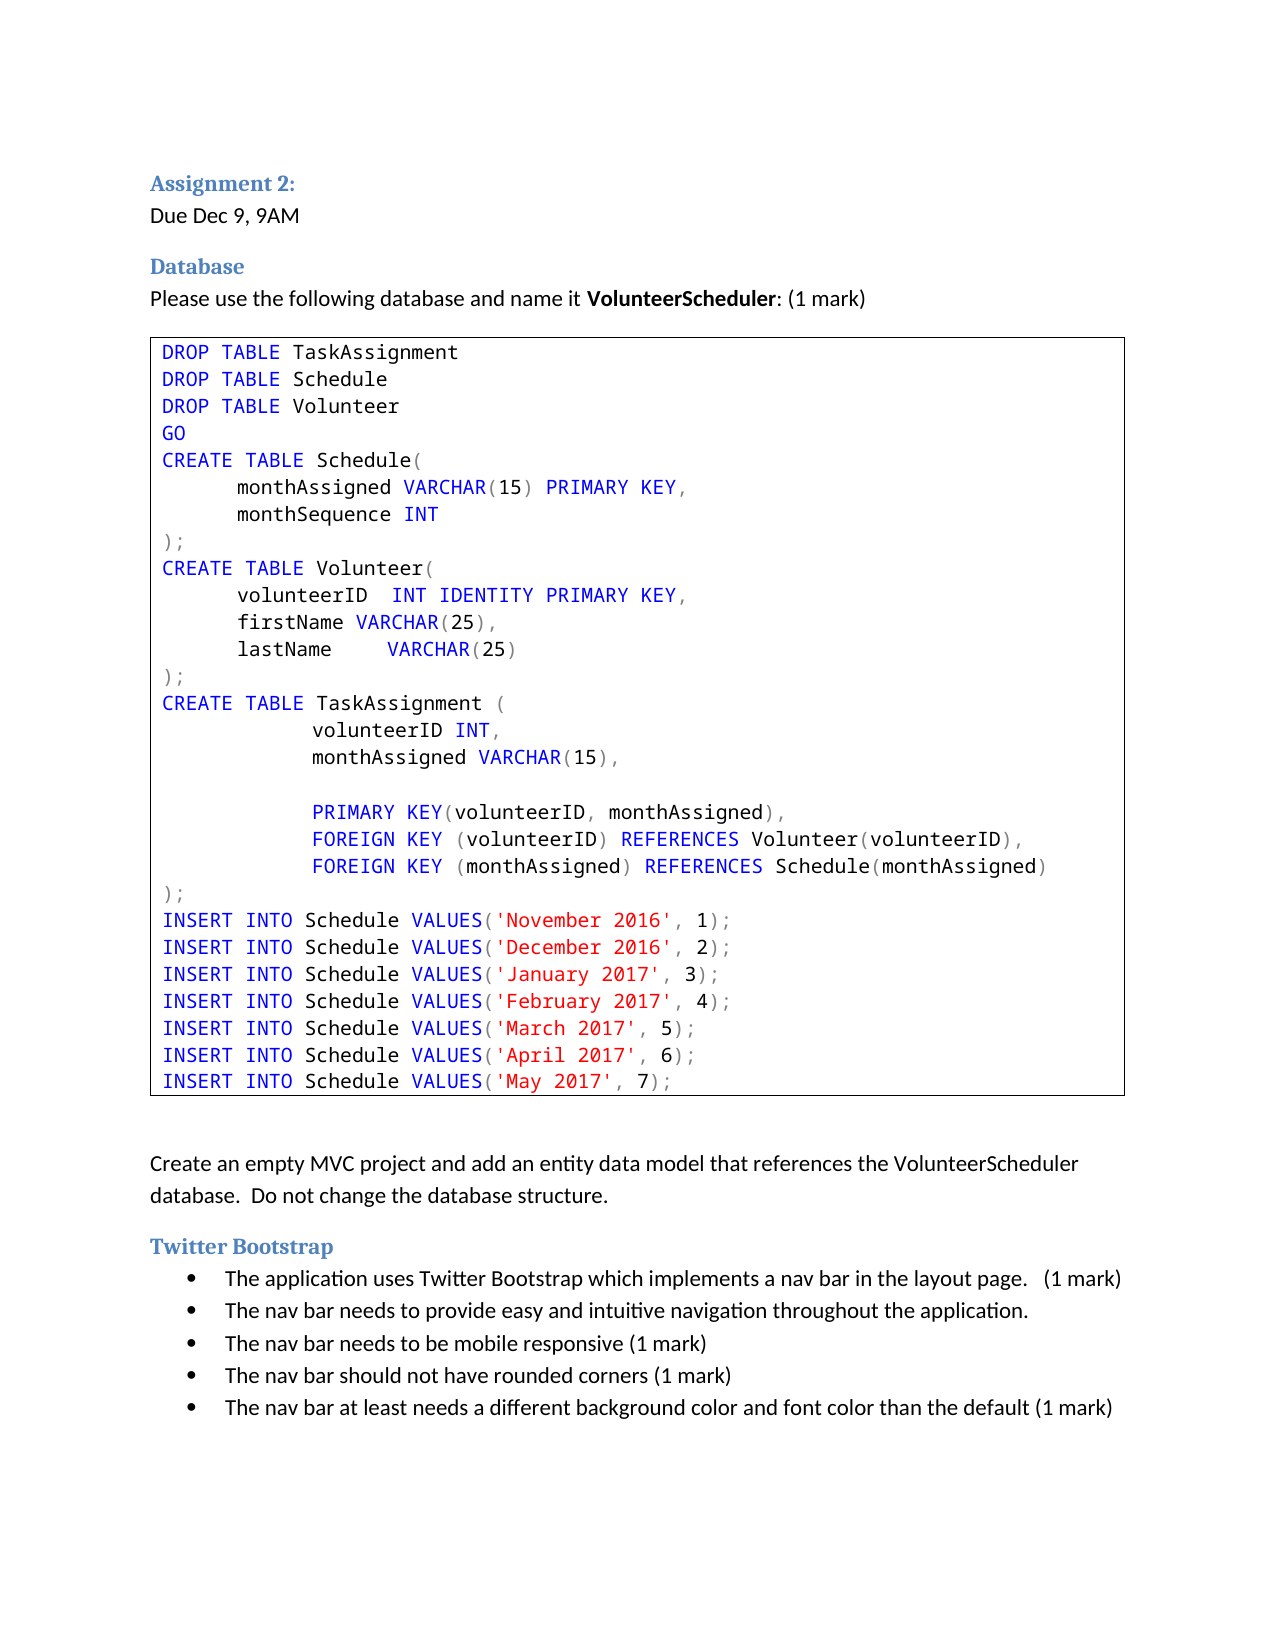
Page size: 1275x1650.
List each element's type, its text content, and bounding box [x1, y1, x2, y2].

list The application uses Twitter Bootstrap which implements a nav bar in the layout page. (1 mark) [187, 1264, 1125, 1292]
list The nav bar at least needs a different background color and font color than the default (1 mark) [187, 1393, 1125, 1421]
text Please use the following database and name it VolunteerScheduler: (1 mark) [150, 284, 1125, 312]
list The nav bar should not have rounded corners (1 mark) [187, 1361, 1125, 1389]
list The nav bar needs to be mobile responsive (1 mark) [187, 1329, 1125, 1357]
table_header DROP TABLE TaskAssignment DROP TABLE Schedule DROP TABLE Volunteer GO CREATE TABLE Schedule( monthAssigned VARCHAR(15) PRIMARY KEY, monthSequence INT ); CREATE TABLE Volunteer( volunteerID INT IDENTITY PRIMARY KEY, firstName VARCHAR(25), lastName VARCHAR(25) ); CREATE TABLE TaskAssignment ( volunteerID INT, monthAssigned VARCHAR(15), PRIMARY KEY(volunteerID, monthAssigned), FOREIGN KEY (volunteerID) REFERENCES Volunteer(volunteerID), FOREIGN KEY (monthAssigned) REFERENCES Schedule(monthAssigned) ); INSERT INTO Schedule VALUES('November 2016', 1); INSERT INTO Schedule VALUES('December 2016', 2); INSERT INTO Schedule VALUES('January 2017', 3); INSERT INTO Schedule VALUES('February 2017', 4); INSERT INTO Schedule VALUES('March 2017', 5); INSERT INTO Schedule VALUES('April 2017', 6); INSERT INTO Schedule VALUES('May 2017', 7); [151, 338, 1124, 1095]
subtitle Database [150, 254, 1125, 280]
list The nav bar needs to provide easy and intuitive navigation throughout the application. [187, 1296, 1125, 1324]
text Due Dec 9, 9AM [150, 201, 1125, 229]
subtitle Assignment 2: [150, 171, 1125, 197]
subtitle Twitter Bootstrap [150, 1234, 1125, 1260]
text Create an empty MVC project and add an entity data model that references the VolunteerScheduler database. Do not change the database structure. [150, 1149, 1125, 1209]
